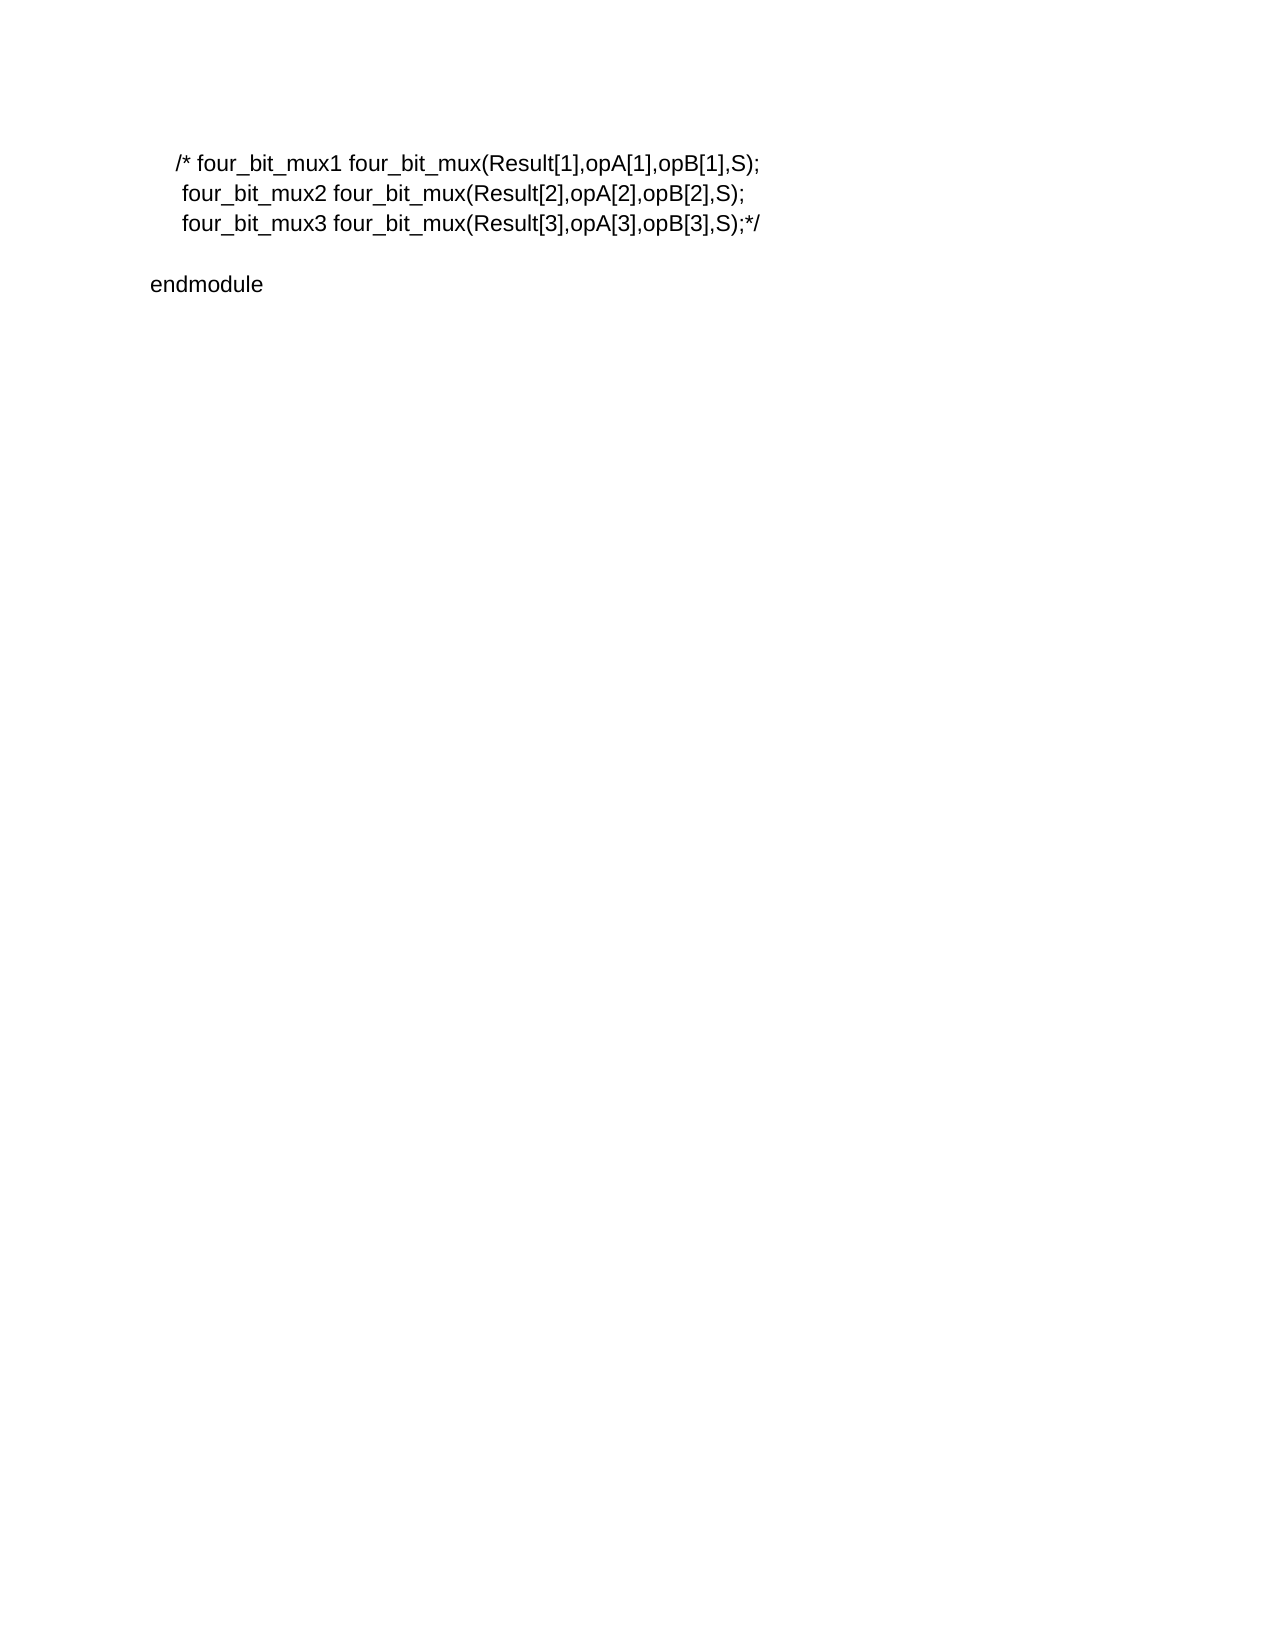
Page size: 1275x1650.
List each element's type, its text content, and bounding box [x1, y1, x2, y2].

text four_bit_mux2 four_bit_mux(Result[2],opA[2],opB[2],S); [150, 180, 1125, 207]
text /* four_bit_mux1 four_bit_mux(Result[1],opA[1],opB[1],S); [150, 150, 1125, 176]
text four_bit_mux3 four_bit_mux(Result[3],opA[3],opB[3],S);*/ [150, 210, 1125, 237]
text endmodule [150, 271, 1125, 297]
